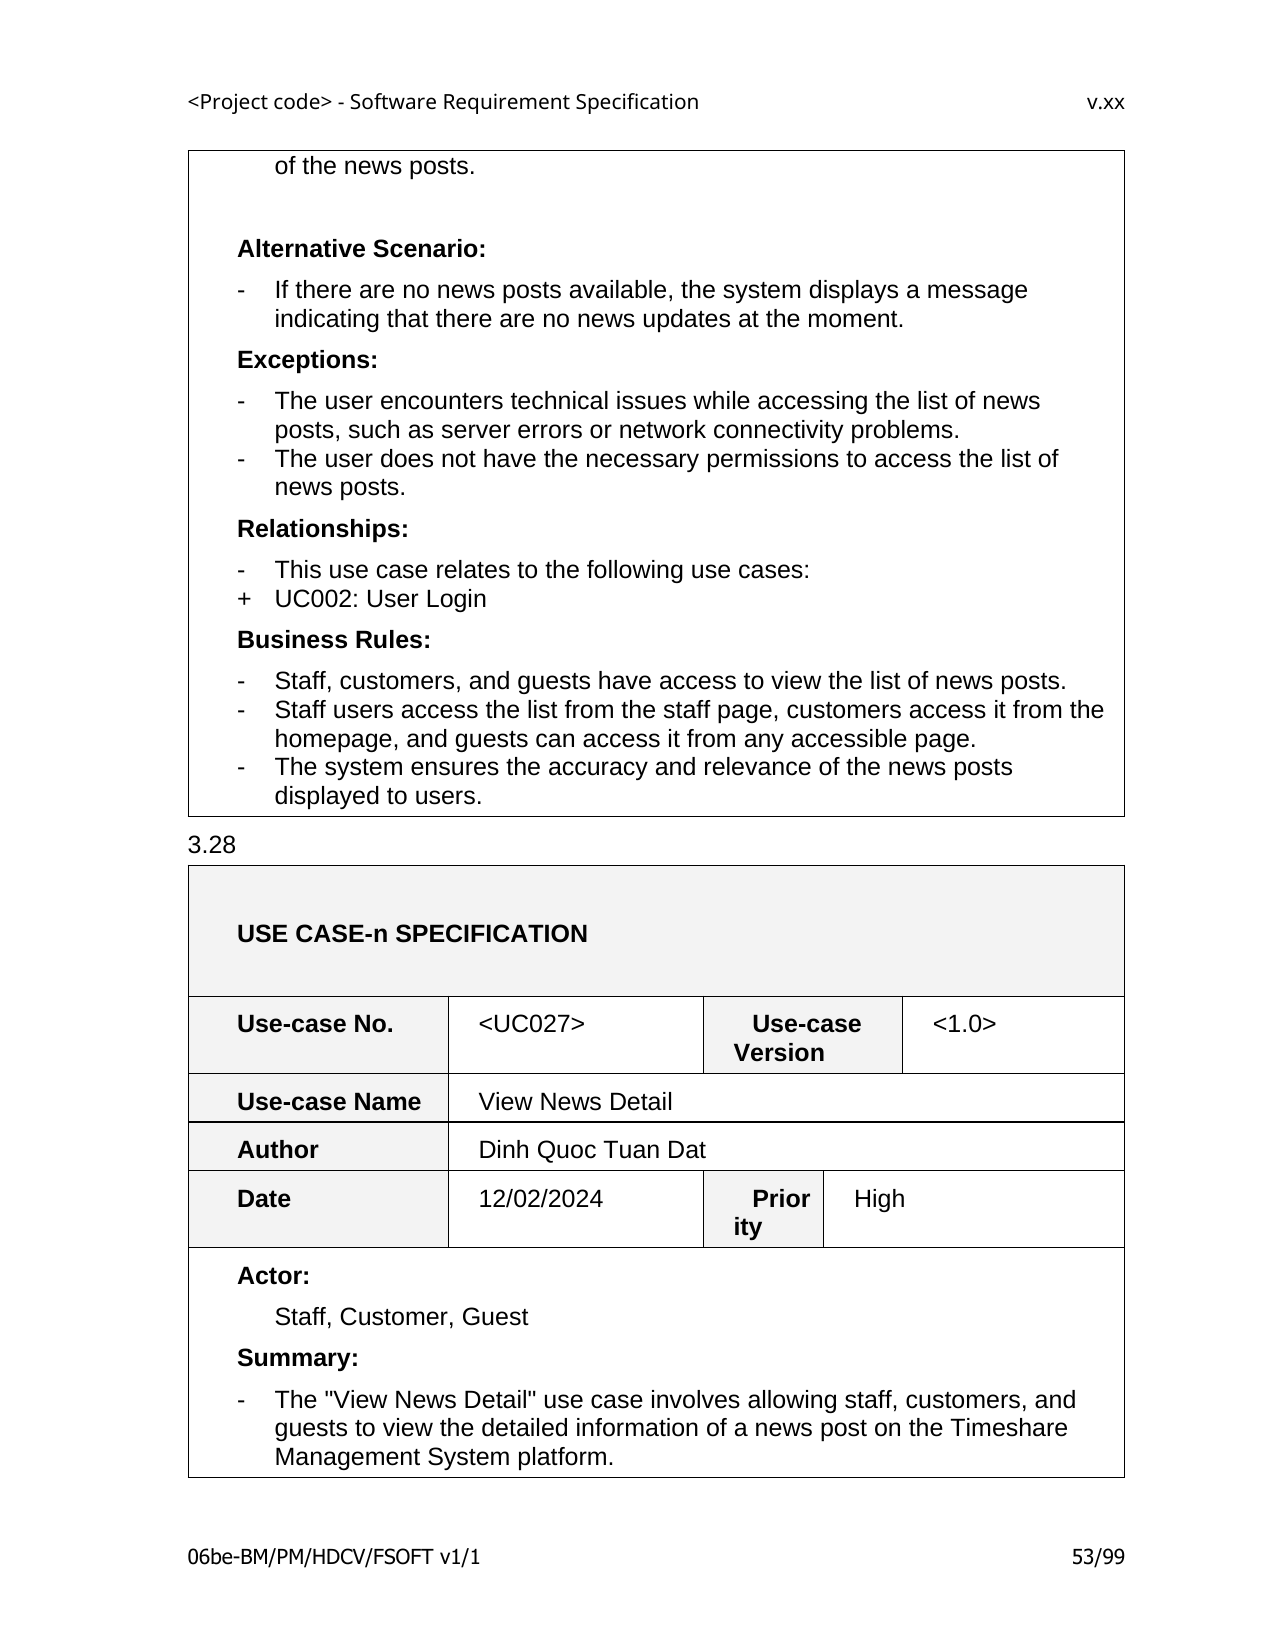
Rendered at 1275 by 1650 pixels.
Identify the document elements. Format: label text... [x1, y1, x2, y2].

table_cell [189, 151, 1124, 816]
table_cell <UC027> [449, 997, 703, 1073]
table_cell Priority [704, 1171, 823, 1247]
table_cell View News Detail [449, 1074, 1124, 1121]
table_cell 12/02/2024 [449, 1171, 703, 1247]
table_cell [189, 1248, 1124, 1477]
table_cell Use-case No. [189, 997, 448, 1073]
table_cell Author [189, 1123, 448, 1170]
table_header USE CASE-n SPECIFICATION [189, 866, 1124, 996]
table_cell <1.0> [903, 997, 1124, 1073]
table_cell Use-case Version [704, 997, 902, 1073]
table_cell High [824, 1171, 1124, 1247]
table_cell Date [189, 1171, 448, 1247]
table_cell Use-case Name [189, 1074, 448, 1121]
table_cell Dinh Quoc Tuan Dat [449, 1123, 1124, 1170]
